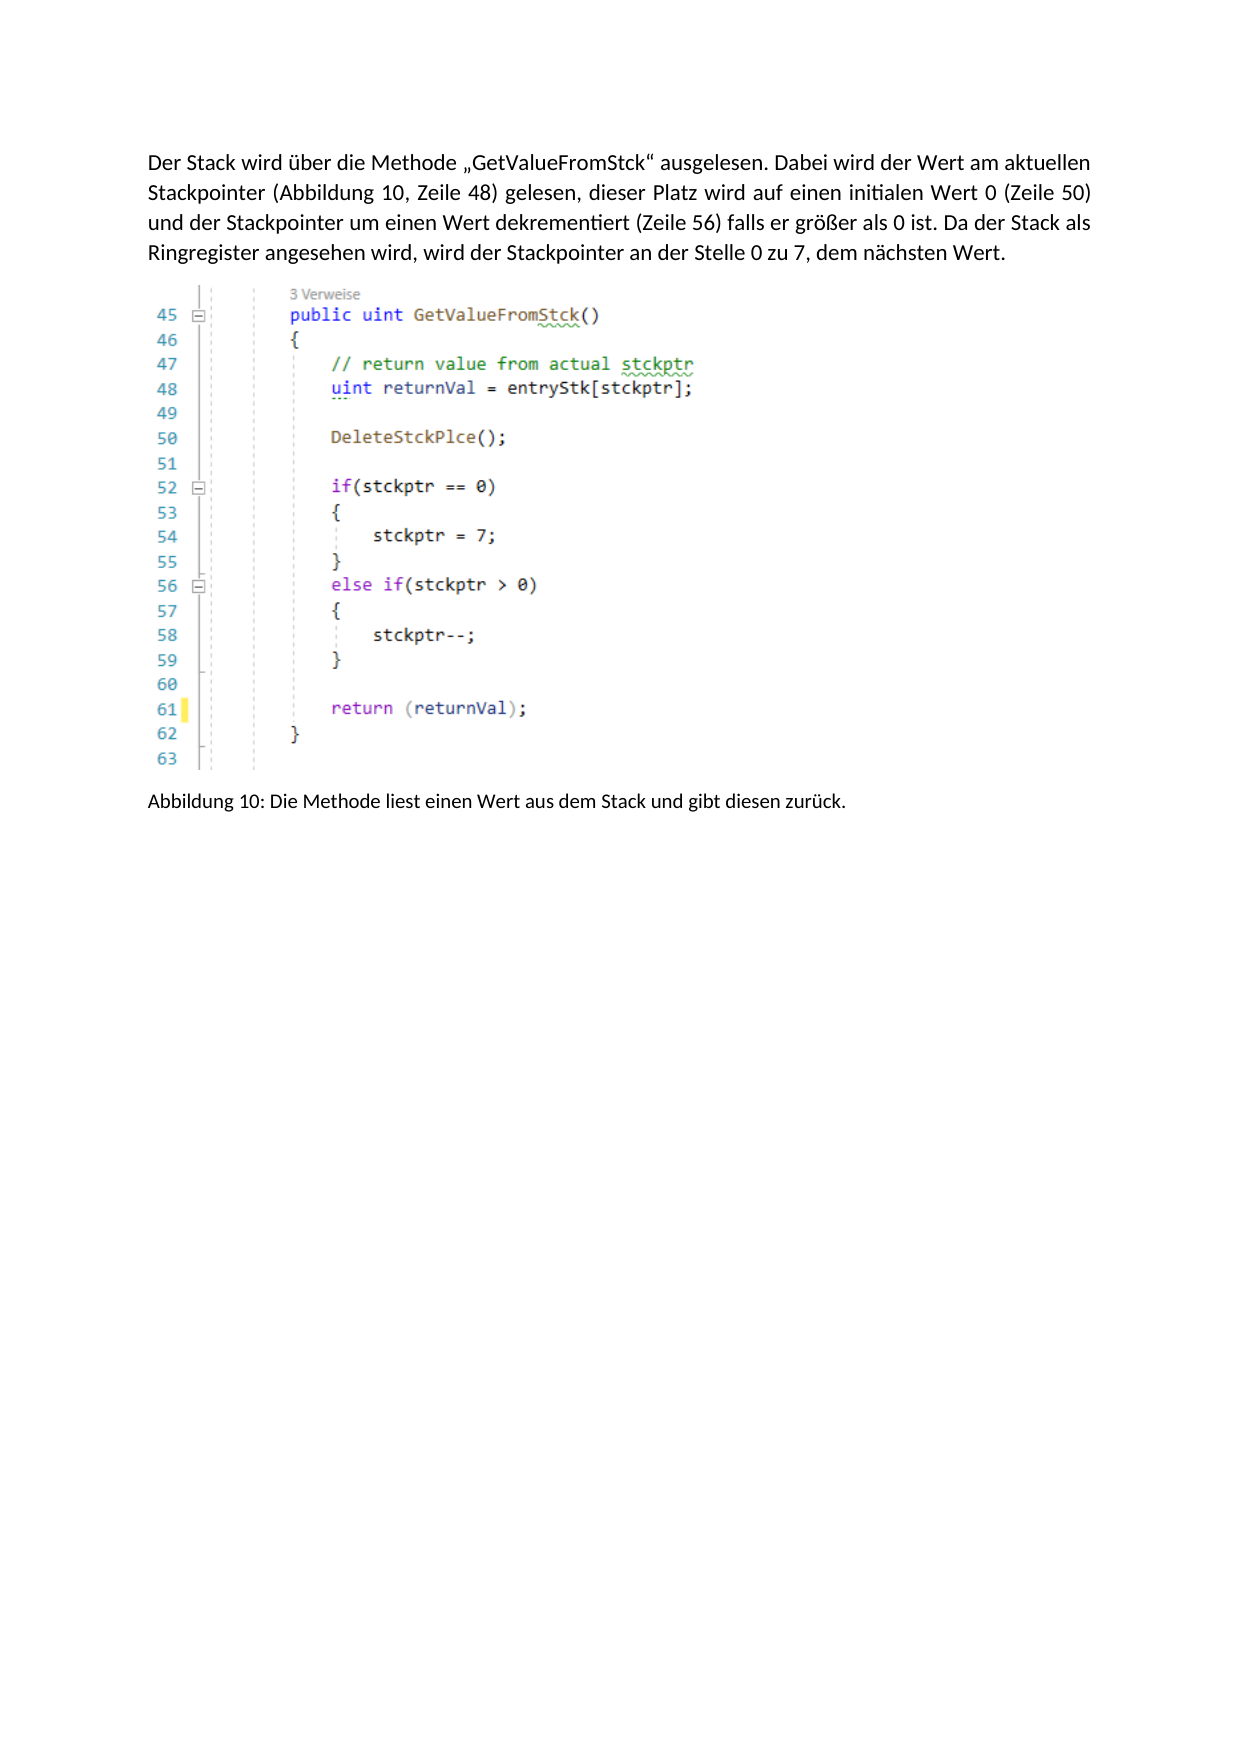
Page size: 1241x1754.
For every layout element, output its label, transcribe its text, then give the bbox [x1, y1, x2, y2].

text Der Stack wird über die Methode „GetValueFromStck“ ausgelesen. Dabei wird der Wert am aktuellen Stackpointer (Abbildung 10, Zeile 48) gelesen, dieser Platz wird auf einen initialen Wert 0 (Zeile 50) und der Stackpointer um einen Wert dekrementiert (Zeile 56) falls er größer als 0 ist. Da der Stack als Ringregister angesehen wird, wird der Stackpointer an der Stelle 0 zu 7, dem nächsten Wert. [148, 148, 1093, 266]
picture [147, 285, 712, 770]
text Abbildung 10: Die Methode liest einen Wert aus dem Stack und gibt diesen zurück. [148, 788, 1093, 814]
